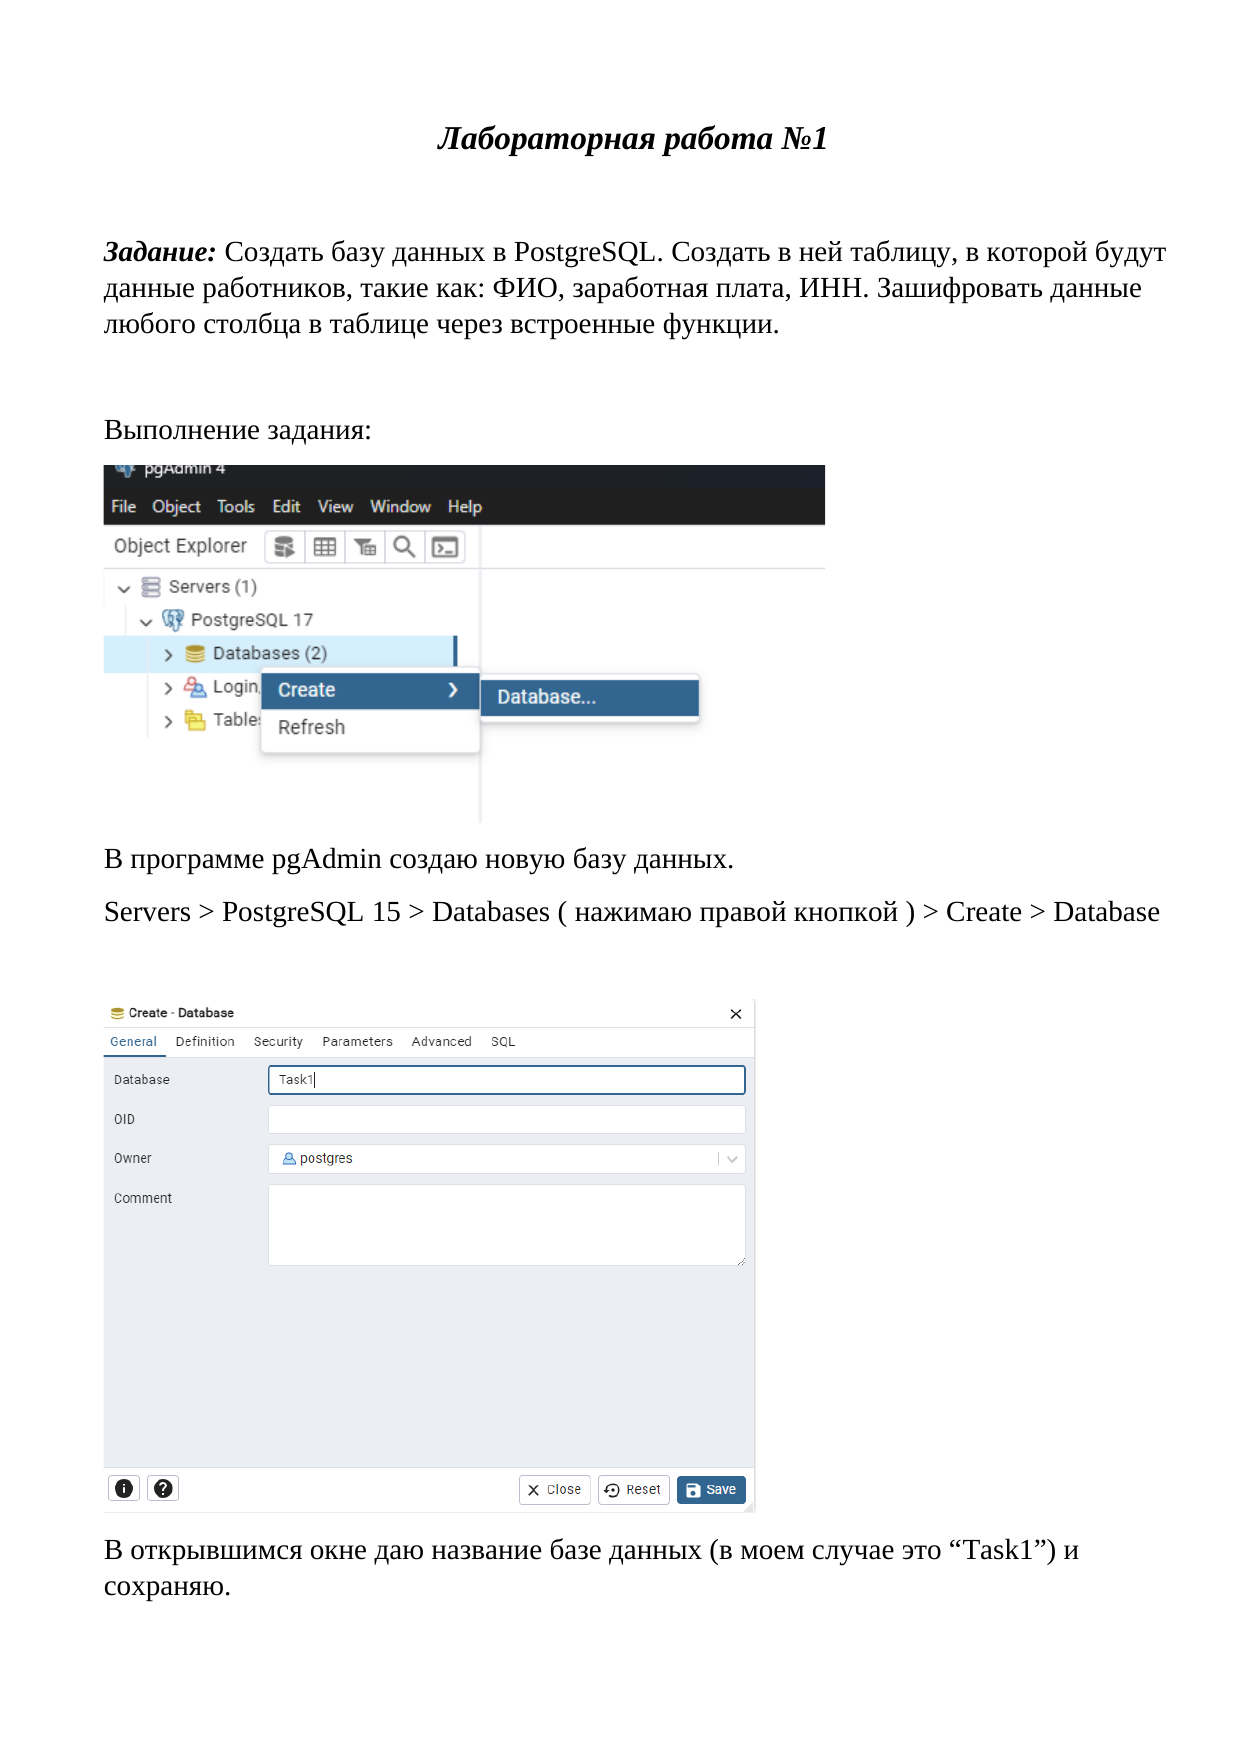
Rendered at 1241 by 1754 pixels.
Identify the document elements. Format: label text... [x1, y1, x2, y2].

text Задание: Создать базу данных в PostgreSQL. Создать в ней таблицу, в которой будут данные работников, такие как: ФИО, заработная плата, ИНН. Зашифровать данные любого столбца в таблице через встроенные функции. [103, 234, 1167, 340]
text В открывшимся окне даю название базе данных (в моем случае это “Task1”) и сохраняю. [103, 1532, 1167, 1602]
picture [103, 465, 826, 823]
text Выполнение задания: [103, 412, 1167, 446]
text В программе pgAdmin создаю новую базу данных. [103, 841, 1167, 875]
text Servers > PostgreSQL 15 > Databases ( нажимаю правой кнопкой ) > Create > Database [103, 894, 1167, 928]
text Лабораторная работа №1 [103, 118, 1167, 156]
picture [103, 999, 757, 1513]
